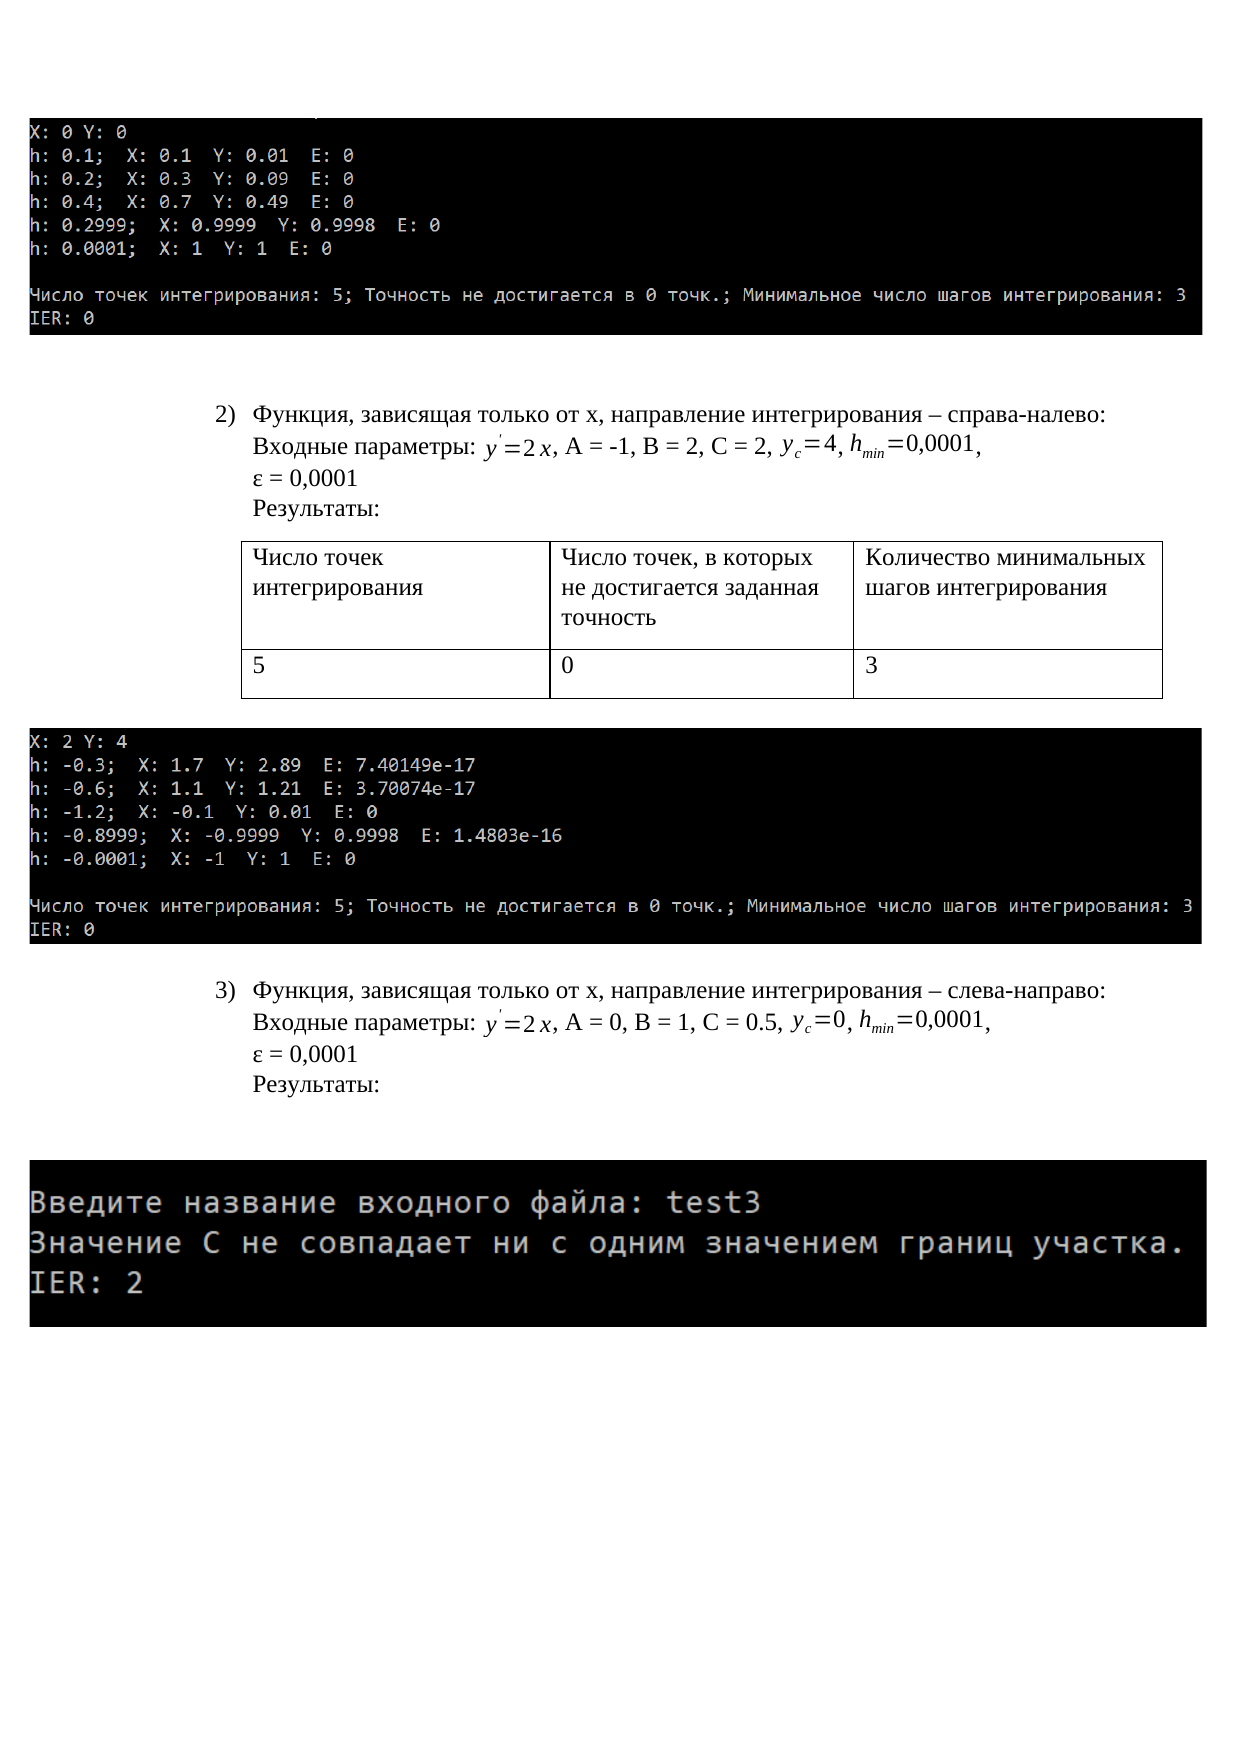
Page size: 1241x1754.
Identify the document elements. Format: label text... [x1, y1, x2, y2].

list ε = 0,0001 [252, 1039, 1152, 1067]
table_header Количество минимальных шагов интегрирования [854, 542, 1162, 649]
list Результаты: [252, 1069, 1152, 1098]
picture [29, 118, 1203, 335]
list Входные параметры: , A = 0, B = 1, C = 0.5, , , [252, 1006, 1152, 1037]
table_header Число точек, в которых не достигается заданная точность [551, 542, 853, 649]
list Функция, зависящая только от x, направление интегрирования – справа-налево: [215, 399, 1152, 428]
list Функция, зависящая только от x, направление интегрирования – слева-направо: [215, 975, 1152, 1004]
list Входные параметры: , A = -1, B = 2, C = 2, , , [252, 430, 1152, 461]
picture [29, 728, 1202, 944]
table_cell 3 [854, 650, 1162, 697]
list ε = 0,0001 [252, 463, 1152, 492]
table_header Число точек интегрирования [242, 542, 549, 649]
table_cell 0 [551, 650, 853, 697]
table_cell 5 [242, 650, 549, 697]
picture [29, 1160, 1207, 1327]
list Результаты: [252, 493, 1152, 522]
